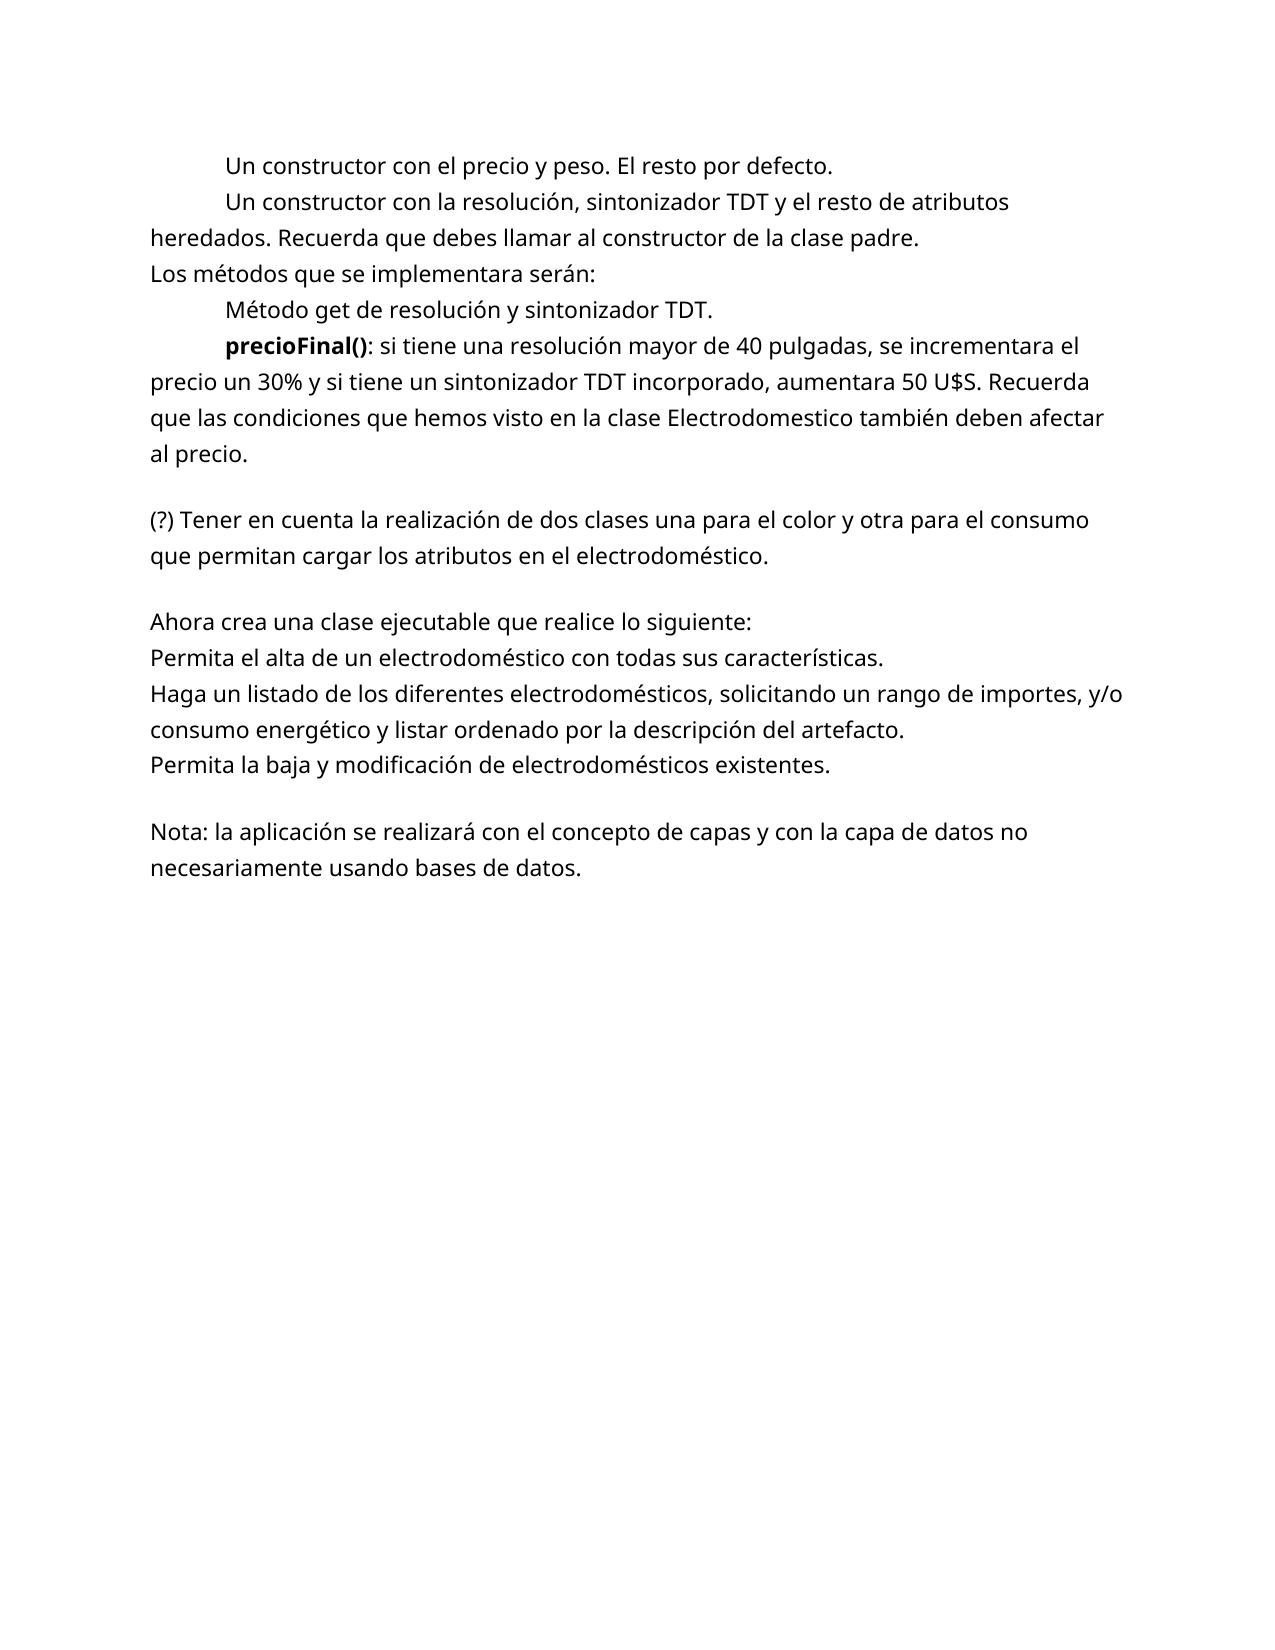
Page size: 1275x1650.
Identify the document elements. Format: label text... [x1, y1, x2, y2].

text Permita el alta de un electrodoméstico con todas sus características. [150, 642, 1125, 673]
text Permita la baja y modificación de electrodomésticos existentes. [150, 749, 1125, 781]
text Un constructor con la resolución, sintonizador TDT y el resto de atributos heredados. Recuerda que debes llamar al constructor de la clase padre. [150, 186, 1125, 253]
text Un constructor con el precio y peso. El resto por defecto. [150, 150, 1125, 181]
text precioFinal(): si tiene una resolución mayor de 40 pulgadas, se incrementara el precio un 30% y si tiene un sintonizador TDT incorporado, aumentara 50 U$S. Recuerda que las condiciones que hemos visto en la clase Electrodomestico también deben afectar al precio. [150, 330, 1125, 469]
text Nota: la aplicación se realizará con el concepto de capas y con la capa de datos no necesariamente usando bases de datos. [150, 816, 1125, 883]
text Método get de resolución y sintonizador TDT. [150, 294, 1125, 325]
text Haga un listado de los diferentes electrodomésticos, solicitando un rango de importes, y/o consumo energético y listar ordenado por la descripción del artefacto. [150, 678, 1125, 745]
text Ahora crea una clase ejecutable que realice lo siguiente: [150, 606, 1125, 637]
text Los métodos que se implementara serán: [150, 258, 1125, 289]
text (?) Tener en cuenta la realización de dos clases una para el color y otra para el consumo que permitan cargar los atributos en el electrodoméstico. [150, 504, 1125, 571]
